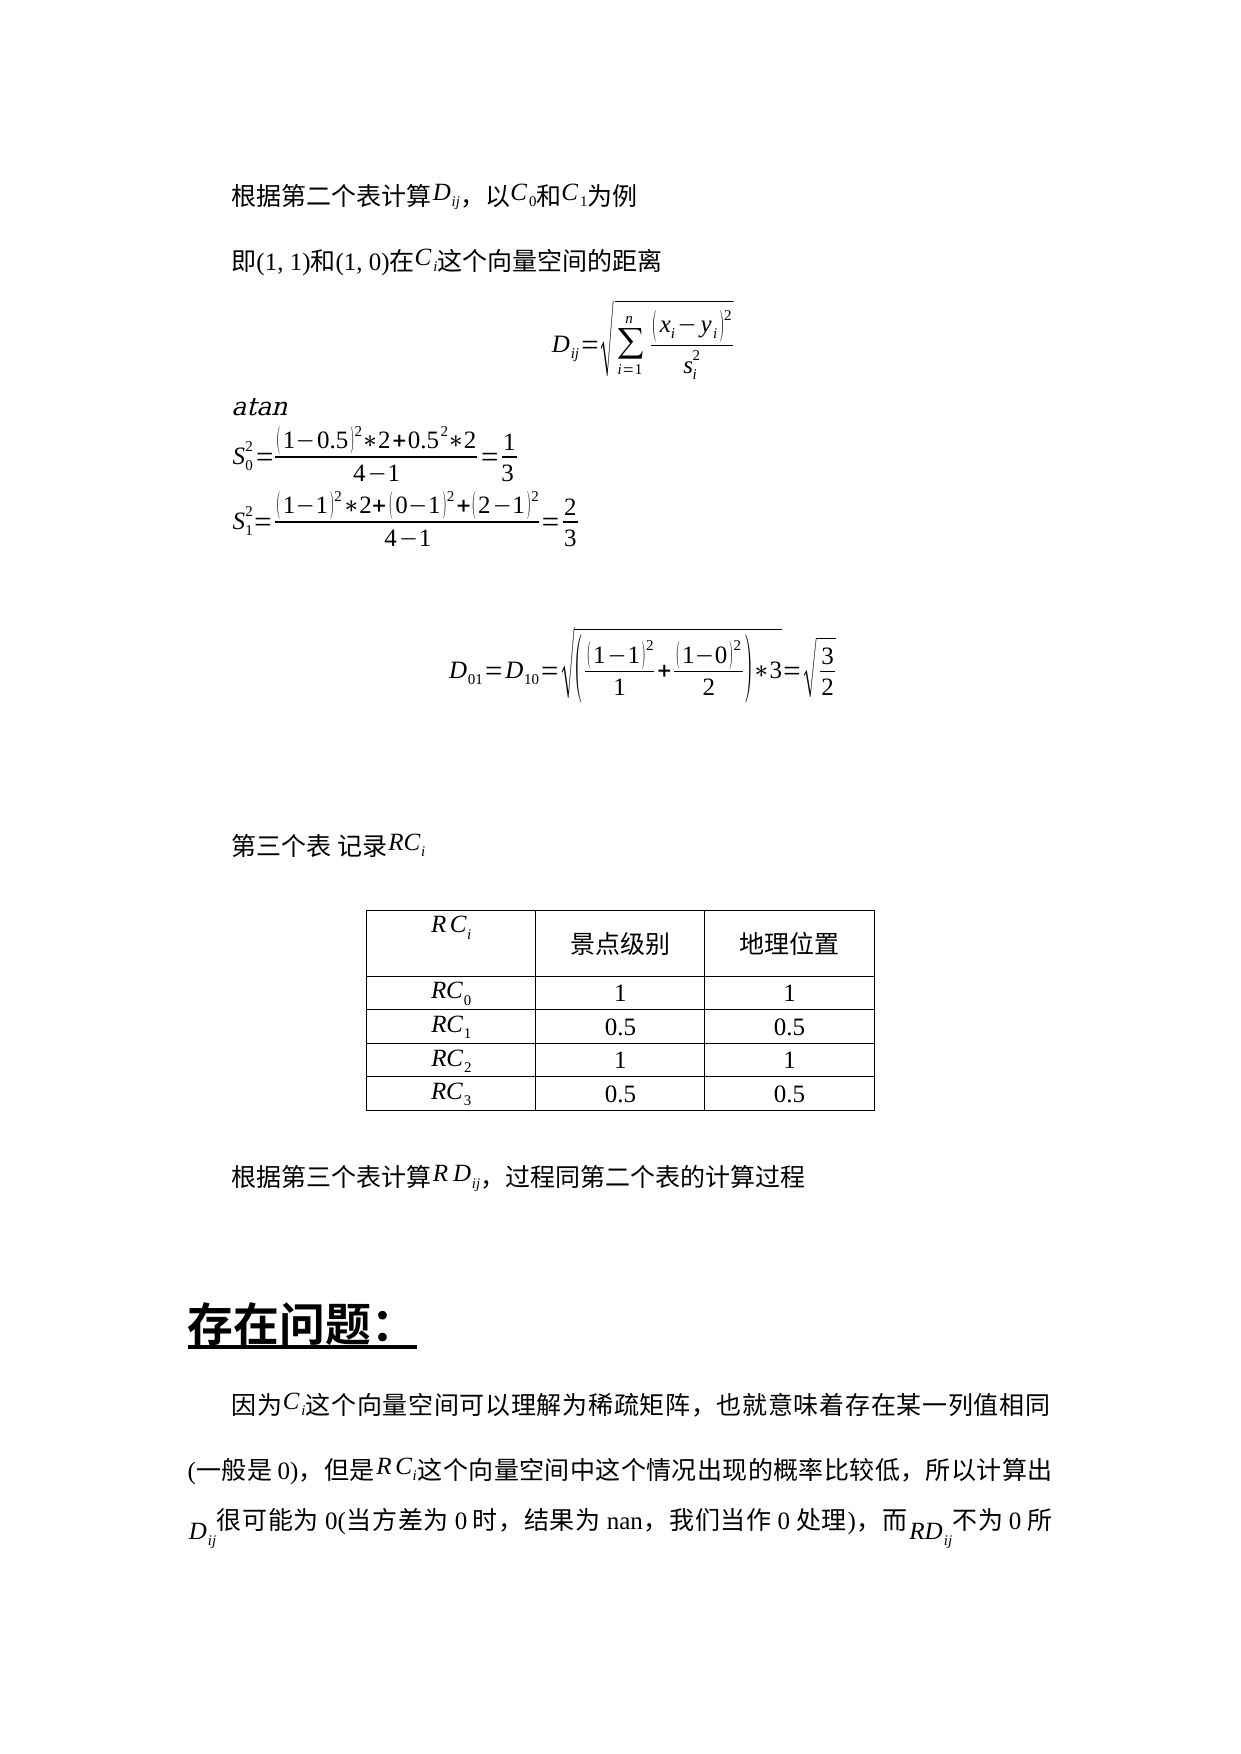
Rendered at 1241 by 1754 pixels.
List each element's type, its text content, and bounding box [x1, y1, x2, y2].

table_cell 1 [536, 977, 704, 1009]
table_cell [367, 1077, 535, 1110]
table_header 景点级别 [536, 911, 704, 976]
table_cell [367, 1044, 535, 1076]
table_header [367, 911, 535, 976]
table_cell 1 [536, 1044, 704, 1076]
table_header 地理位置 [705, 911, 874, 976]
text 根据第三个表计算，过程同第二个表的计算过程 [187, 1143, 1053, 1208]
table_cell 1 [705, 977, 874, 1009]
text atan [187, 389, 1053, 422]
text 存在问题： [187, 1273, 1053, 1371]
table_cell [367, 977, 535, 1009]
table_cell 0.5 [705, 1010, 874, 1043]
text 即(1, 1)和(1, 0)在这个向量空间的距离 [187, 227, 1053, 292]
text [187, 1371, 1053, 1566]
table_cell 0.5 [705, 1077, 874, 1110]
text 根据第二个表计算，以和为例 [187, 162, 1053, 227]
table_cell [367, 1010, 535, 1043]
table_cell 1 [705, 1044, 874, 1076]
table_cell 0.5 [536, 1077, 704, 1110]
table_cell 0.5 [536, 1010, 704, 1043]
text 第三个表 记录 [187, 812, 1053, 877]
